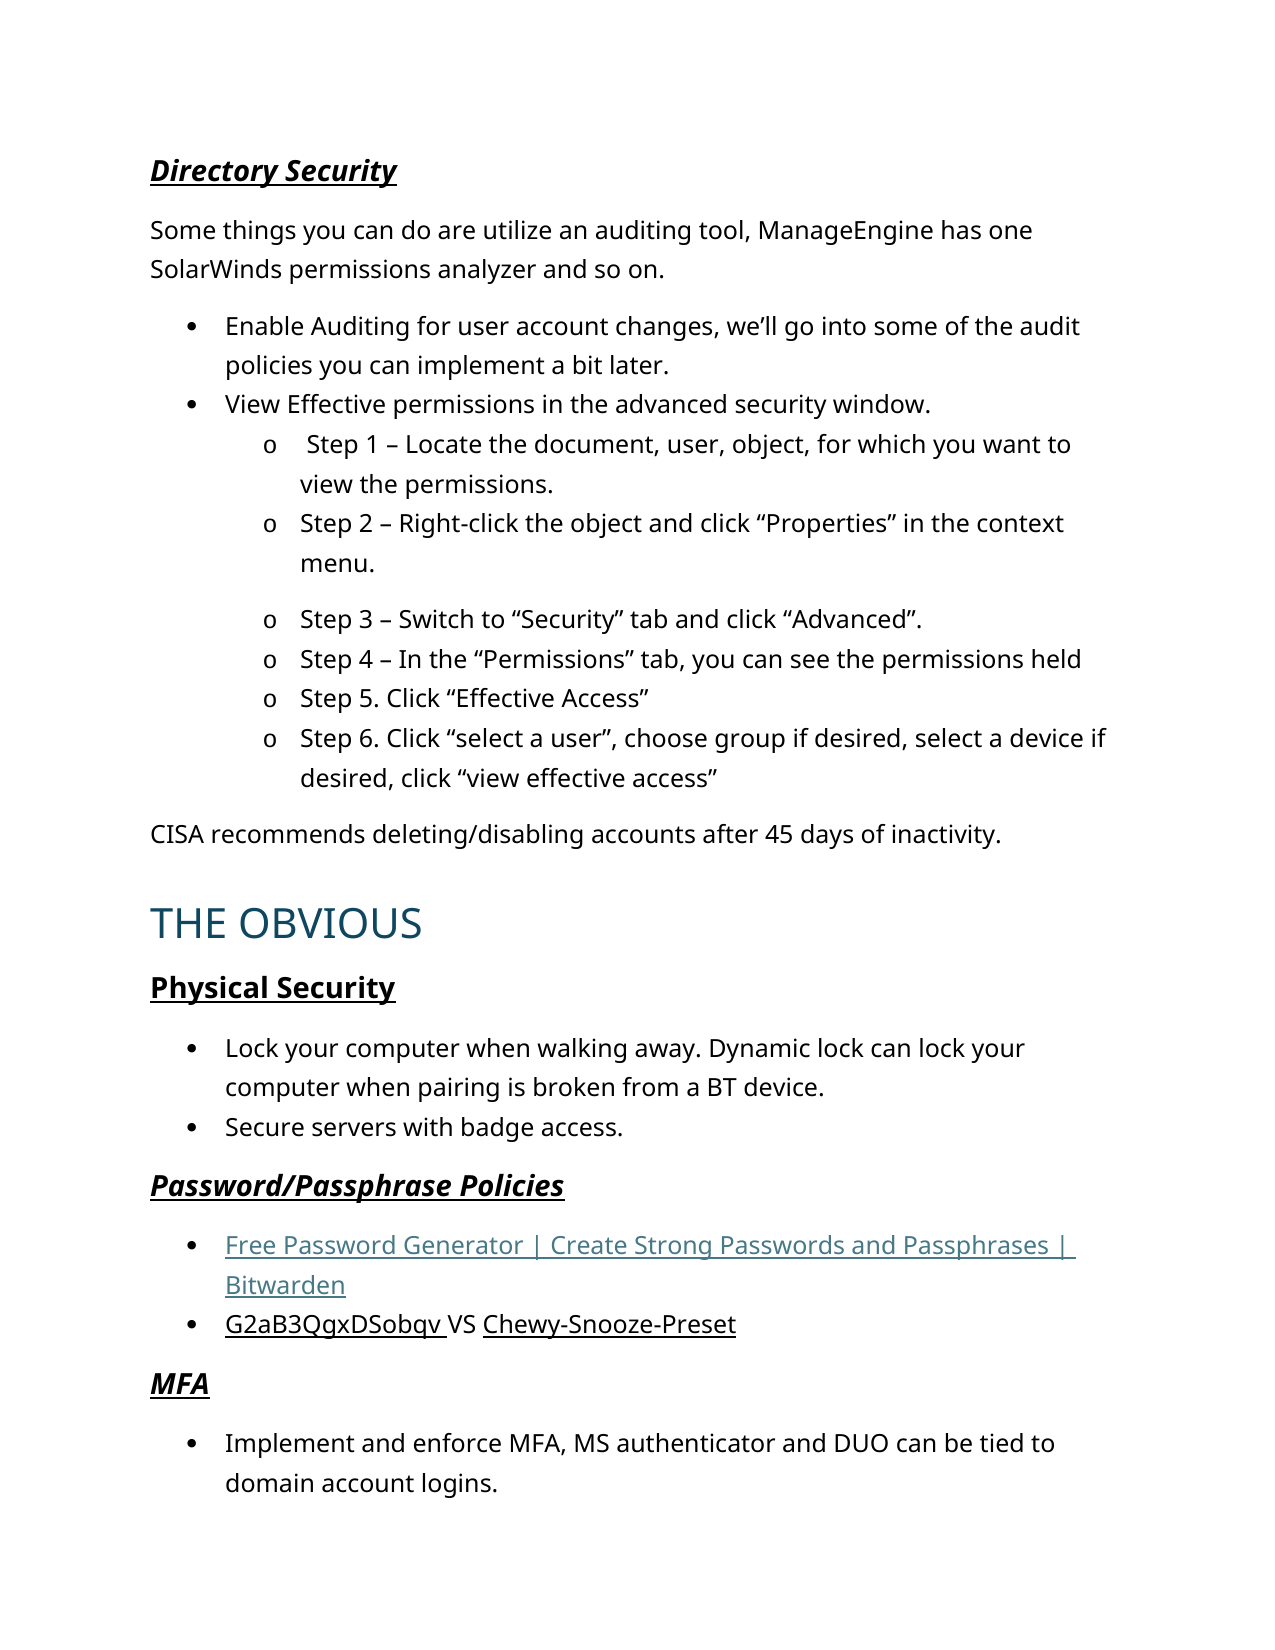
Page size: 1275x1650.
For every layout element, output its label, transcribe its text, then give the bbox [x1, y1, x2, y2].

list Step 5. Click “Effective Access” [262, 681, 1125, 715]
list Enable Auditing for user account changes, we’ll go into some of the audit policies you can implement a bit later. [187, 308, 1125, 382]
text MFA [150, 1363, 1125, 1403]
list View Effective permissions in the advanced security window. [187, 387, 1125, 421]
list Free Password Generator | Create Strong Passwords and Passphrases | Bitwarden [187, 1228, 1125, 1302]
list Step 1 – Locate the document, user, object, for which you want to view the permissions. [262, 427, 1125, 500]
text CISA recommends deleting/disabling accounts after 45 days of inactivity. [150, 817, 1125, 851]
text Directory Security [150, 150, 1125, 190]
list Lock your computer when walking away. Dynamic lock can lock your computer when pairing is broken from a BT device. [187, 1030, 1125, 1104]
list G2aB3QgxDSobqv VS Chewy-Snooze-Preset [187, 1307, 1125, 1341]
list Step 4 – In the “Permissions” tab, you can see the permissions held [262, 641, 1125, 676]
text Some things you can do are utilize an auditing tool, ManageEngine has one SolarWinds permissions analyzer and so on. [150, 213, 1125, 286]
list Secure servers with badge access. [187, 1109, 1125, 1143]
subtitle THE OBVIOUS [150, 893, 1125, 950]
text Password/Passphrase Policies [150, 1165, 1125, 1205]
list Step 3 – Switch to “Security” tab and click “Advanced”. [262, 602, 1125, 636]
list Step 6. Click “select a user”, choose group if desired, select a device if desired, click “view effective access” [262, 721, 1125, 794]
list Step 2 – Right-click the object and click “Properties” in the context menu. [262, 506, 1125, 579]
text Physical Security [150, 968, 1125, 1007]
list Implement and enforce MFA, MS authenticator and DUO can be tied to domain account logins. [187, 1426, 1125, 1499]
